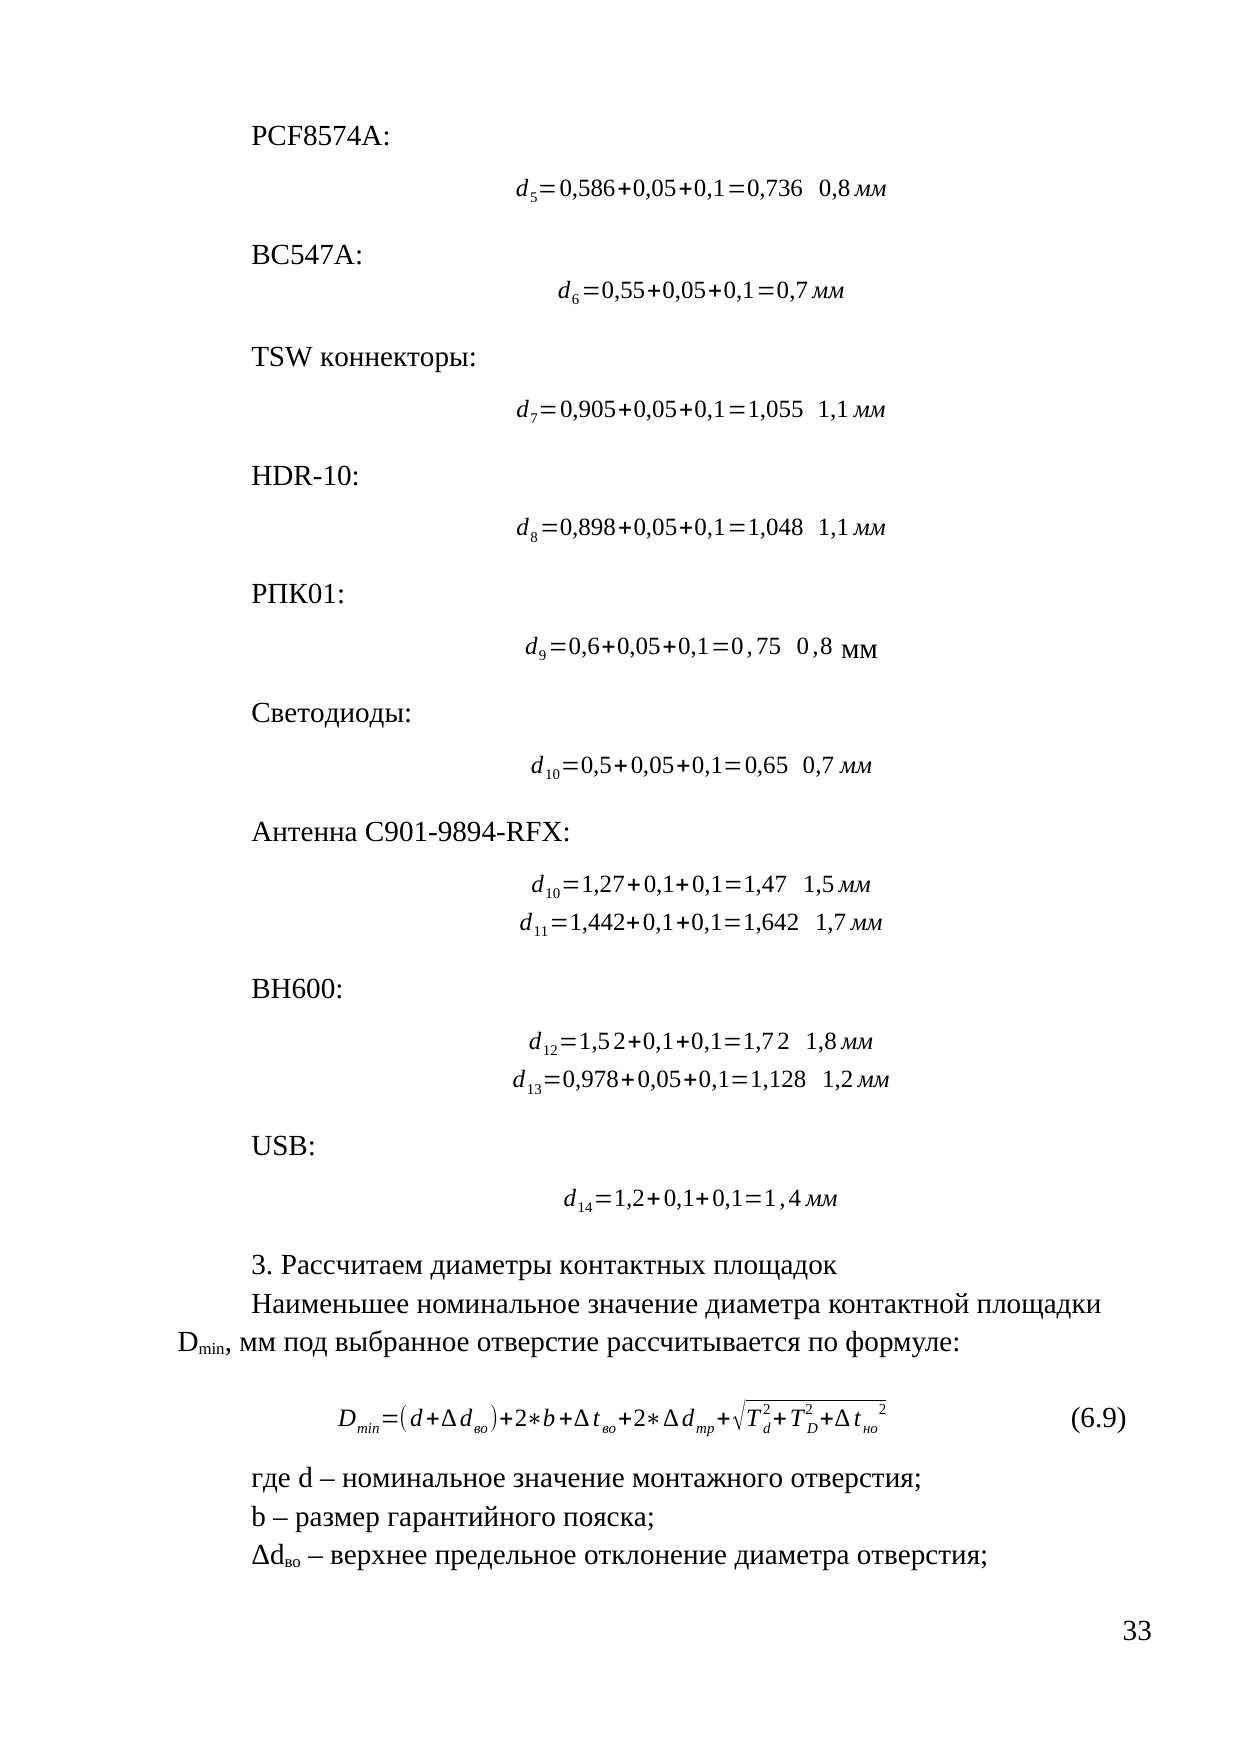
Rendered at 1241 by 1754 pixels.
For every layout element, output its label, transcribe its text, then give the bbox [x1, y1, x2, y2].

text HDR-10: [251, 458, 1152, 491]
text TSW коннекторы: [251, 339, 1152, 372]
list Рассчитаем диаметры контактных площадок [177, 1247, 1152, 1281]
text мм [251, 632, 1152, 665]
table_header [166, 1380, 1057, 1460]
table_header (6.9) [1057, 1380, 1140, 1460]
text PCF8574A: [177, 118, 1152, 152]
text Наименьшее номинальное значение диаметра контактной площадки Dmin, мм под выбранное отверстие рассчитывается по формуле: [177, 1286, 1152, 1358]
text РПК01: [251, 576, 1152, 610]
text b – размер гарантийного пояска; [251, 1499, 1152, 1532]
text Δdво – верхнее предельное отклонение диаметра отверстия; [251, 1537, 1152, 1571]
text BH600: [251, 971, 1152, 1005]
text BC547A: [177, 237, 1152, 270]
text где d – номинальное значение монтажного отверстия; [251, 1460, 1152, 1494]
text Антенна C901-9894-RFX: [251, 814, 1152, 847]
text USB: [251, 1128, 1152, 1162]
text Светодиоды: [177, 695, 1152, 729]
